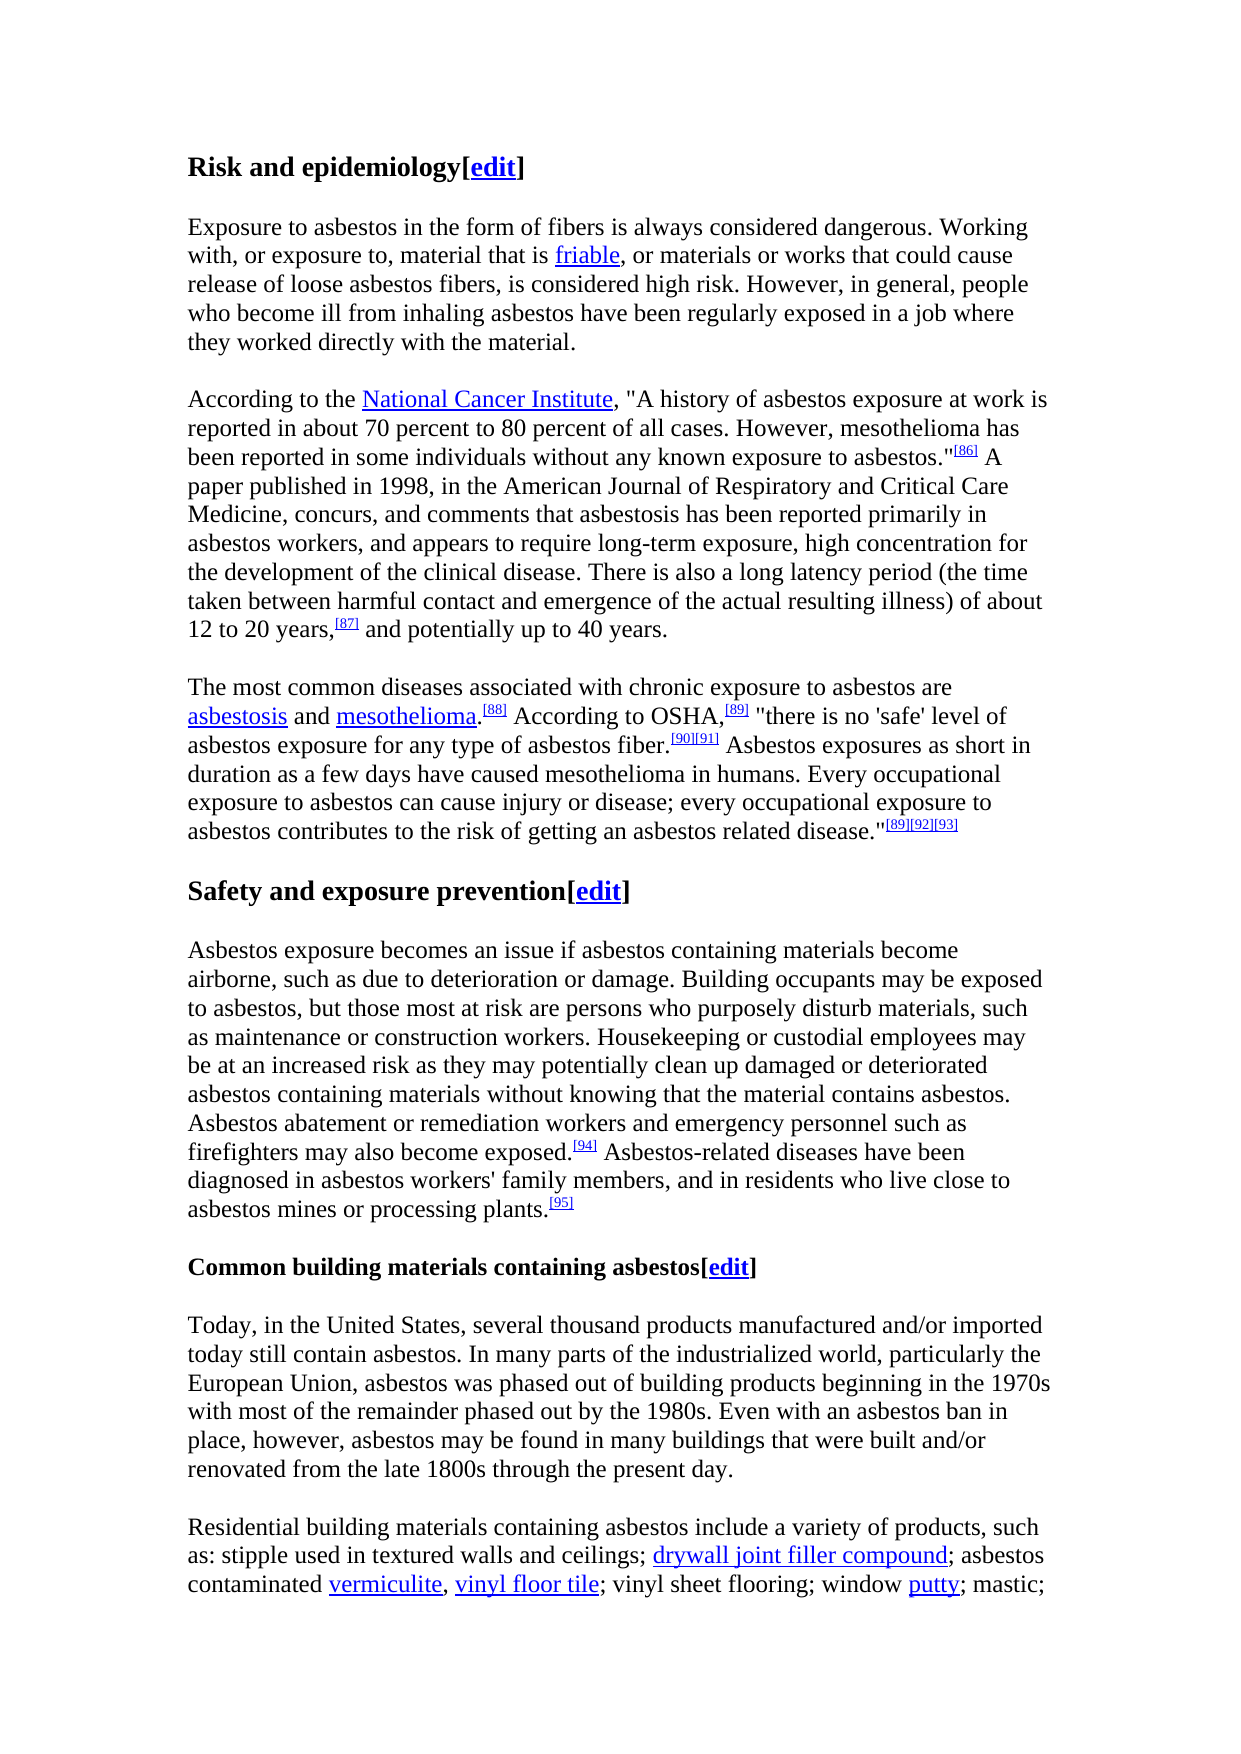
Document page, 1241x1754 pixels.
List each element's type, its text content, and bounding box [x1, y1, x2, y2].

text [187, 1512, 1053, 1598]
text The most common diseases associated with chronic exposure to asbestos are asbestosis and mesothelioma.[88] According to OSHA,[89] "there is no 'safe' level of asbestos exposure for any type of asbestos fiber.[90][91] Asbestos exposures as short in duration as a few days have caused mesothelioma in humans. Every occupational exposure to asbestos can cause injury or disease; every occupational exposure to asbestos contributes to the risk of getting an asbestos related disease."[89][92][93] [187, 672, 1053, 845]
text According to the National Cancer Institute, "A history of asbestos exposure at work is reported in about 70 percent to 80 percent of all cases. However, mesothelioma has been reported in some individuals without any known exposure to asbestos."[86] A paper published in 1998, in the American Journal of Respiratory and Critical Care Medicine, concurs, and comments that asbestosis has been reported primarily in asbestos workers, and appears to require long-term exposure, high concentration for the development of the clinical disease. There is also a long latency period (the time taken between harmful contact and emergence of the actual resulting illness) of about 12 to 20 years,[87] and potentially up to 40 years. [187, 384, 1053, 643]
text Today, in the United States, several thousand products manufactured and/or imported today still contain asbestos. In many parts of the industrialized world, particularly the European Union, asbestos was phased out of building products beginning in the 1970s with most of the remainder phased out by the 1980s. Even with an asbestos ban in place, however, asbestos may be found in many buildings that were built and/or renovated from the late 1800s through the present day. [187, 1310, 1053, 1483]
subtitle Common building materials containing asbestos[edit] [187, 1252, 1053, 1281]
text Exposure to asbestos in the form of fibers is always considered dangerous. Working with, or exposure to, material that is friable, or materials or works that could cause release of loose asbestos fibers, is considered high risk. However, in general, people who become ill from inhaling asbestos have been regularly exposed in a job where they worked directly with the material. [187, 212, 1053, 355]
text Asbestos exposure becomes an issue if asbestos containing materials become airborne, such as due to deterioration or damage. Building occupants may be exposed to asbestos, but those most at risk are persons who purposely disturb materials, such as maintenance or construction workers. Housekeeping or custodial employees may be at an increased risk as they may potentially clean up damaged or deteriorated asbestos containing materials without knowing that the material contains asbestos. Asbestos abatement or remediation workers and emergency personnel such as firefighters may also become exposed.[94] Asbestos-related diseases have been diagnosed in asbestos workers' family members, and in residents who live close to asbestos mines or processing plants.[95] [187, 936, 1053, 1223]
subtitle Risk and epidemiology[edit] [187, 150, 1053, 182]
subtitle Safety and exposure prevention[edit] [187, 874, 1053, 906]
